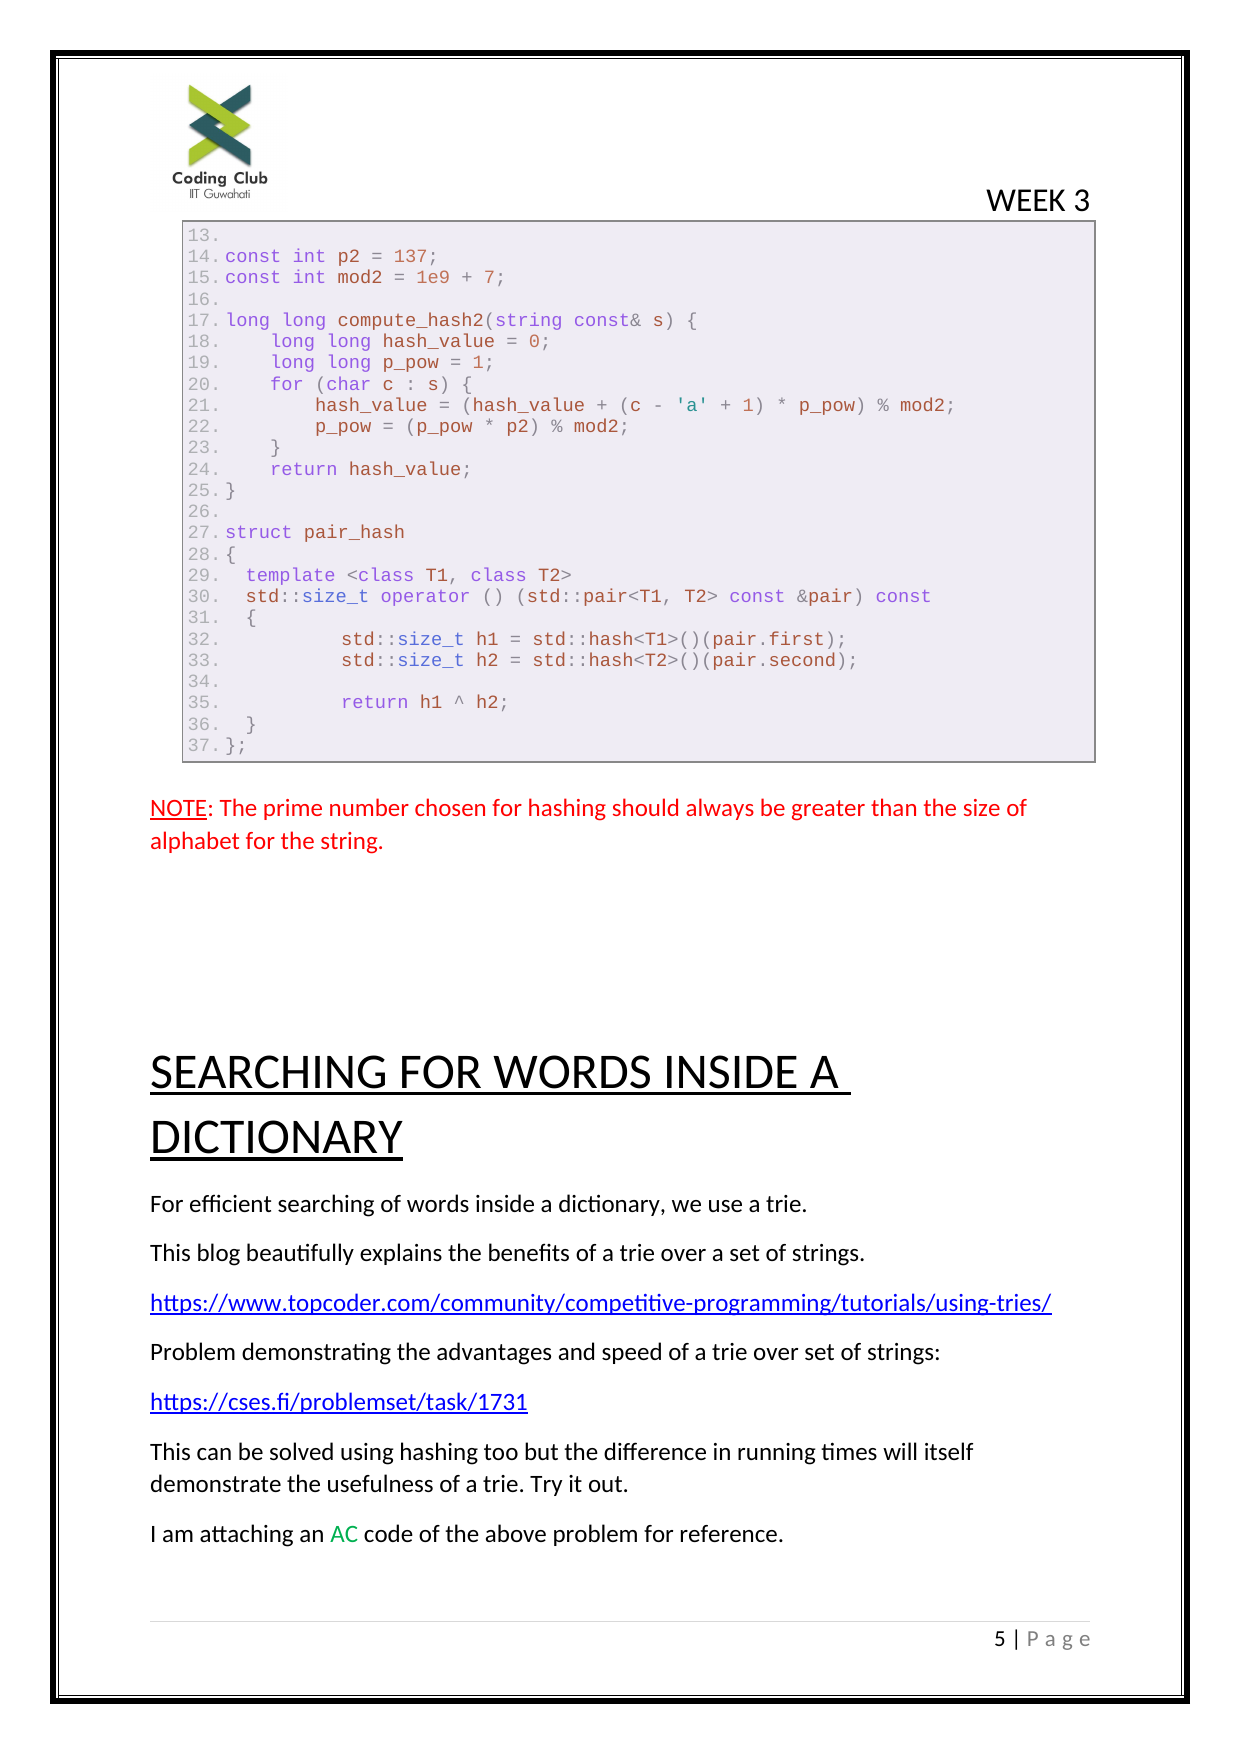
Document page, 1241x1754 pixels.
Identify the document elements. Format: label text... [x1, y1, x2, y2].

text NOTE: The prime number chosen for hashing should always be greater than the size of alphabet for the string. [150, 792, 1090, 855]
list struct pair_hash [183, 518, 1094, 539]
text I am attaching an AC code of the above problem for reference. [150, 1518, 1090, 1549]
text Problem demonstrating the advantages and speed of a trie over set of strings: [150, 1337, 1090, 1367]
list long long hash_value = 0; [183, 326, 1094, 348]
list std::size_t h1 = std::hash<T1>()(pair.first); [183, 624, 1094, 645]
list { [183, 603, 1094, 624]
list } [183, 475, 1094, 496]
text This can be solved using hashing too but the difference in running times will itself demonstrate the usefulness of a trie. Try it out. [150, 1436, 1090, 1499]
list template <class T1, class T2> [183, 560, 1094, 581]
list long long p_pow = 1; [183, 348, 1094, 369]
list long long compute_hash2(string const& s) { [183, 305, 1094, 326]
list for (char c : s) { [183, 369, 1094, 390]
list hash_value = (hash_value + (c - 'a' + 1) * p_pow) % mod2; [183, 390, 1094, 411]
list return hash_value; [183, 454, 1094, 475]
list const int p2 = 137; [183, 241, 1094, 263]
text SEARCHING FOR WORDS INSIDE A DICTIONARY [150, 1039, 1090, 1166]
list return h1 ^ h2; [183, 688, 1094, 709]
list }; [183, 730, 1094, 761]
text https://cses.fi/problemset/task/1731 [150, 1386, 1090, 1417]
list } [183, 709, 1094, 730]
text https://www.topcoder.com/community/competitive-programming/tutorials/using-tries/ [150, 1287, 1090, 1317]
list std::size_t h2 = std::hash<T2>()(pair.second); [183, 645, 1094, 666]
list } [183, 433, 1094, 454]
picture [150, 73, 288, 212]
text This blog beautifully explains the benefits of a trie over a set of strings. [150, 1237, 1090, 1268]
list { [183, 539, 1094, 560]
list p_pow = (p_pow * p2) % mod2; [183, 411, 1094, 433]
list std::size_t operator () (std::pair<T1, T2> const &pair) const [183, 581, 1094, 603]
list const int mod2 = 1e9 + 7; [183, 263, 1094, 284]
text For efficient searching of words inside a dictionary, we use a trie. [150, 1188, 1090, 1218]
